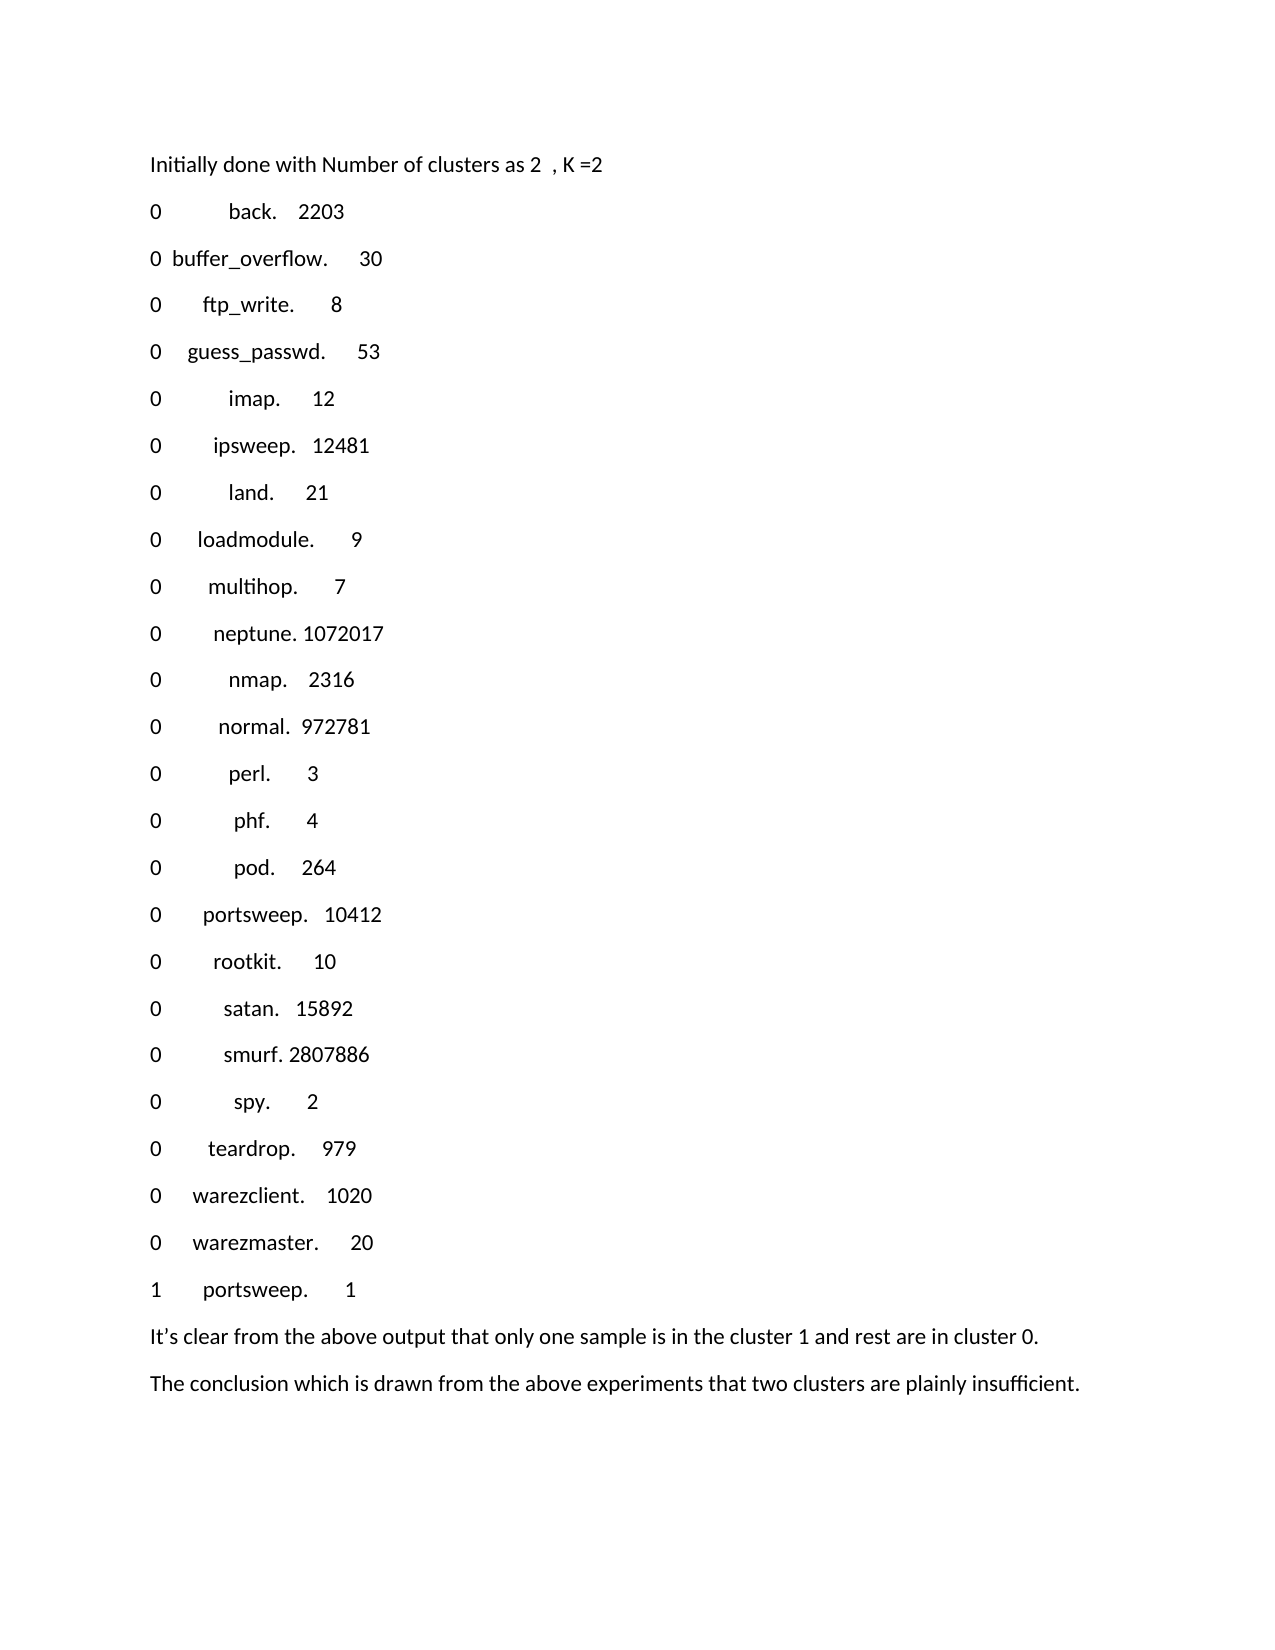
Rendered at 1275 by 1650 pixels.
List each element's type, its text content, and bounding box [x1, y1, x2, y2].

text 1 portsweep. 1 [150, 1275, 1125, 1303]
text 0 multihop. 7 [150, 572, 1125, 600]
text 0 back. 2203 [150, 197, 1125, 225]
text 0 imap. 12 [150, 384, 1125, 412]
text 0 guess_passwd. 53 [150, 337, 1125, 366]
text 0 smurf. 2807886 [150, 1041, 1125, 1069]
text 0 pod. 264 [150, 853, 1125, 881]
text Initially done with Number of clusters as 2 , K =2 [150, 150, 1125, 178]
text 0 satan. 15892 [150, 994, 1125, 1022]
text 0 buffer_overflow. 30 [150, 244, 1125, 272]
text 0 warezclient. 1020 [150, 1181, 1125, 1209]
text The conclusion which is drawn from the above experiments that two clusters are plainly insufficient. [150, 1369, 1125, 1397]
text 0 ipsweep. 12481 [150, 431, 1125, 459]
text 0 rootkit. 10 [150, 947, 1125, 975]
text It’s clear from the above output that only one sample is in the cluster 1 and rest are in cluster 0. [150, 1322, 1125, 1350]
text 0 ftp_write. 8 [150, 291, 1125, 319]
text 0 normal. 972781 [150, 712, 1125, 741]
text 0 spy. 2 [150, 1087, 1125, 1116]
text 0 neptune. 1072017 [150, 619, 1125, 647]
text 0 land. 21 [150, 478, 1125, 506]
text 0 loadmodule. 9 [150, 525, 1125, 553]
text 0 portsweep. 10412 [150, 900, 1125, 928]
text 0 phf. 4 [150, 806, 1125, 834]
text 0 perl. 3 [150, 759, 1125, 787]
text 0 warezmaster. 20 [150, 1228, 1125, 1256]
text 0 nmap. 2316 [150, 666, 1125, 694]
text 0 teardrop. 979 [150, 1134, 1125, 1162]
